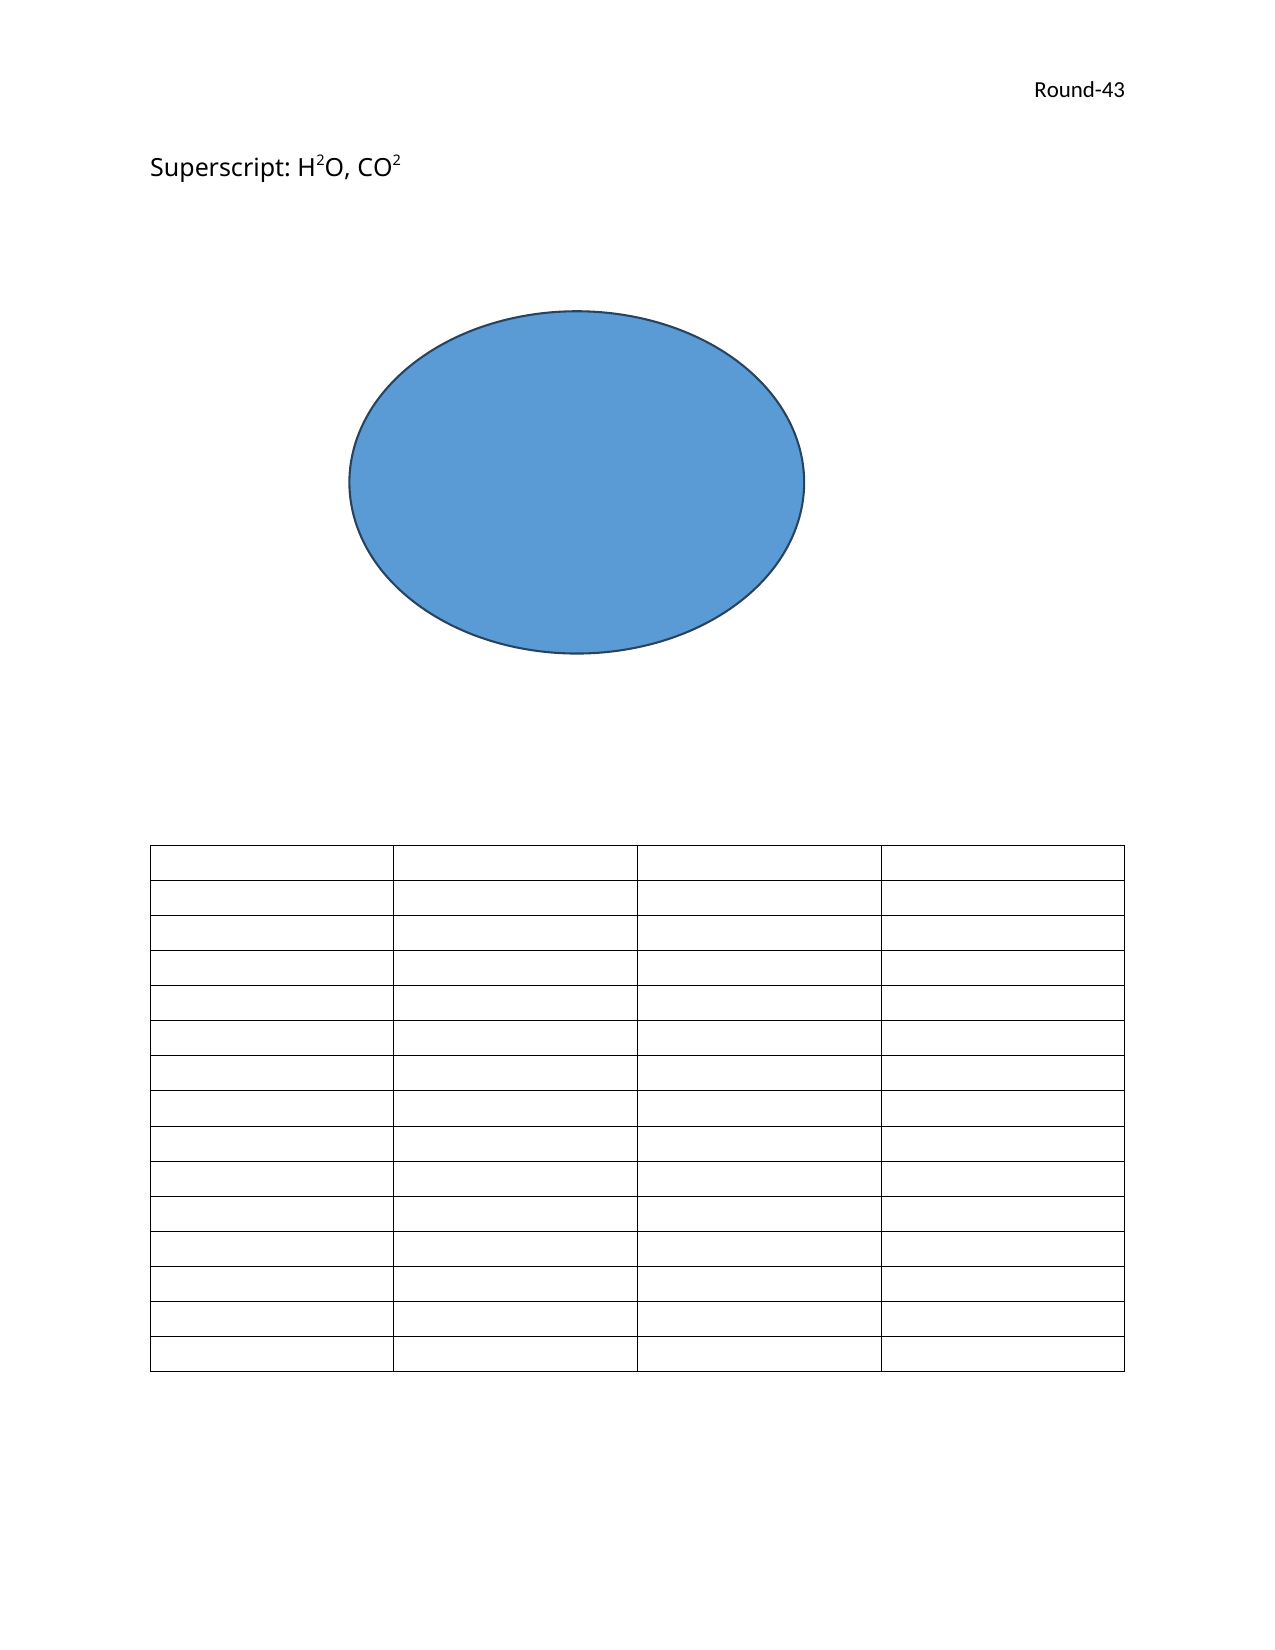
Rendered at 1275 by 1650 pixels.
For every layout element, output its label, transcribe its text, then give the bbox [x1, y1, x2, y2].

table_header [882, 846, 1124, 880]
table_cell [638, 1232, 881, 1266]
table_cell [394, 1232, 637, 1266]
table_cell [394, 1267, 637, 1301]
table_cell [882, 951, 1124, 985]
table_cell [638, 1337, 881, 1371]
table_cell [638, 951, 881, 985]
table_cell [638, 1267, 881, 1301]
table_cell [394, 881, 637, 915]
table_cell [638, 1197, 881, 1231]
table_cell [882, 1337, 1124, 1371]
table_cell [394, 1127, 637, 1161]
table_cell [151, 1232, 393, 1266]
table_cell [882, 881, 1124, 915]
table_header [638, 846, 881, 880]
table_cell [394, 916, 637, 950]
table_cell [151, 1127, 393, 1161]
table_cell [394, 1337, 637, 1371]
table_cell [638, 1091, 881, 1126]
table_cell [638, 1127, 881, 1161]
table_cell [882, 1267, 1124, 1301]
table_cell [882, 1127, 1124, 1161]
table_cell [151, 951, 393, 985]
table_cell [394, 951, 637, 985]
table_cell [882, 1056, 1124, 1090]
table_cell [882, 1302, 1124, 1336]
table_cell [394, 1091, 637, 1126]
table_cell [882, 1197, 1124, 1231]
table_header [394, 846, 637, 880]
table_cell [882, 1021, 1124, 1055]
text Superscript: H2O, CO2 [150, 150, 1125, 184]
table_cell [638, 986, 881, 1020]
table_cell [151, 1337, 393, 1371]
table_cell [151, 1091, 393, 1126]
table_cell [638, 916, 881, 950]
table_cell [394, 1021, 637, 1055]
table_cell [151, 881, 393, 915]
table_cell [882, 916, 1124, 950]
table_cell [151, 1162, 393, 1196]
table_cell [151, 1056, 393, 1090]
table_cell [151, 1302, 393, 1336]
table_cell [394, 986, 637, 1020]
table_cell [394, 1162, 637, 1196]
table_cell [151, 1267, 393, 1301]
table_cell [394, 1056, 637, 1090]
table_cell [882, 986, 1124, 1020]
table_cell [151, 916, 393, 950]
table_cell [151, 986, 393, 1020]
table_cell [882, 1091, 1124, 1126]
table_cell [638, 1056, 881, 1090]
table_cell [638, 1162, 881, 1196]
table_cell [151, 1021, 393, 1055]
table_cell [638, 1302, 881, 1336]
table_cell [394, 1302, 637, 1336]
table_cell [638, 881, 881, 915]
table_cell [882, 1162, 1124, 1196]
table_cell [151, 1197, 393, 1231]
table_header [151, 846, 393, 880]
table_cell [394, 1197, 637, 1231]
table_cell [882, 1232, 1124, 1266]
table_cell [638, 1021, 881, 1055]
